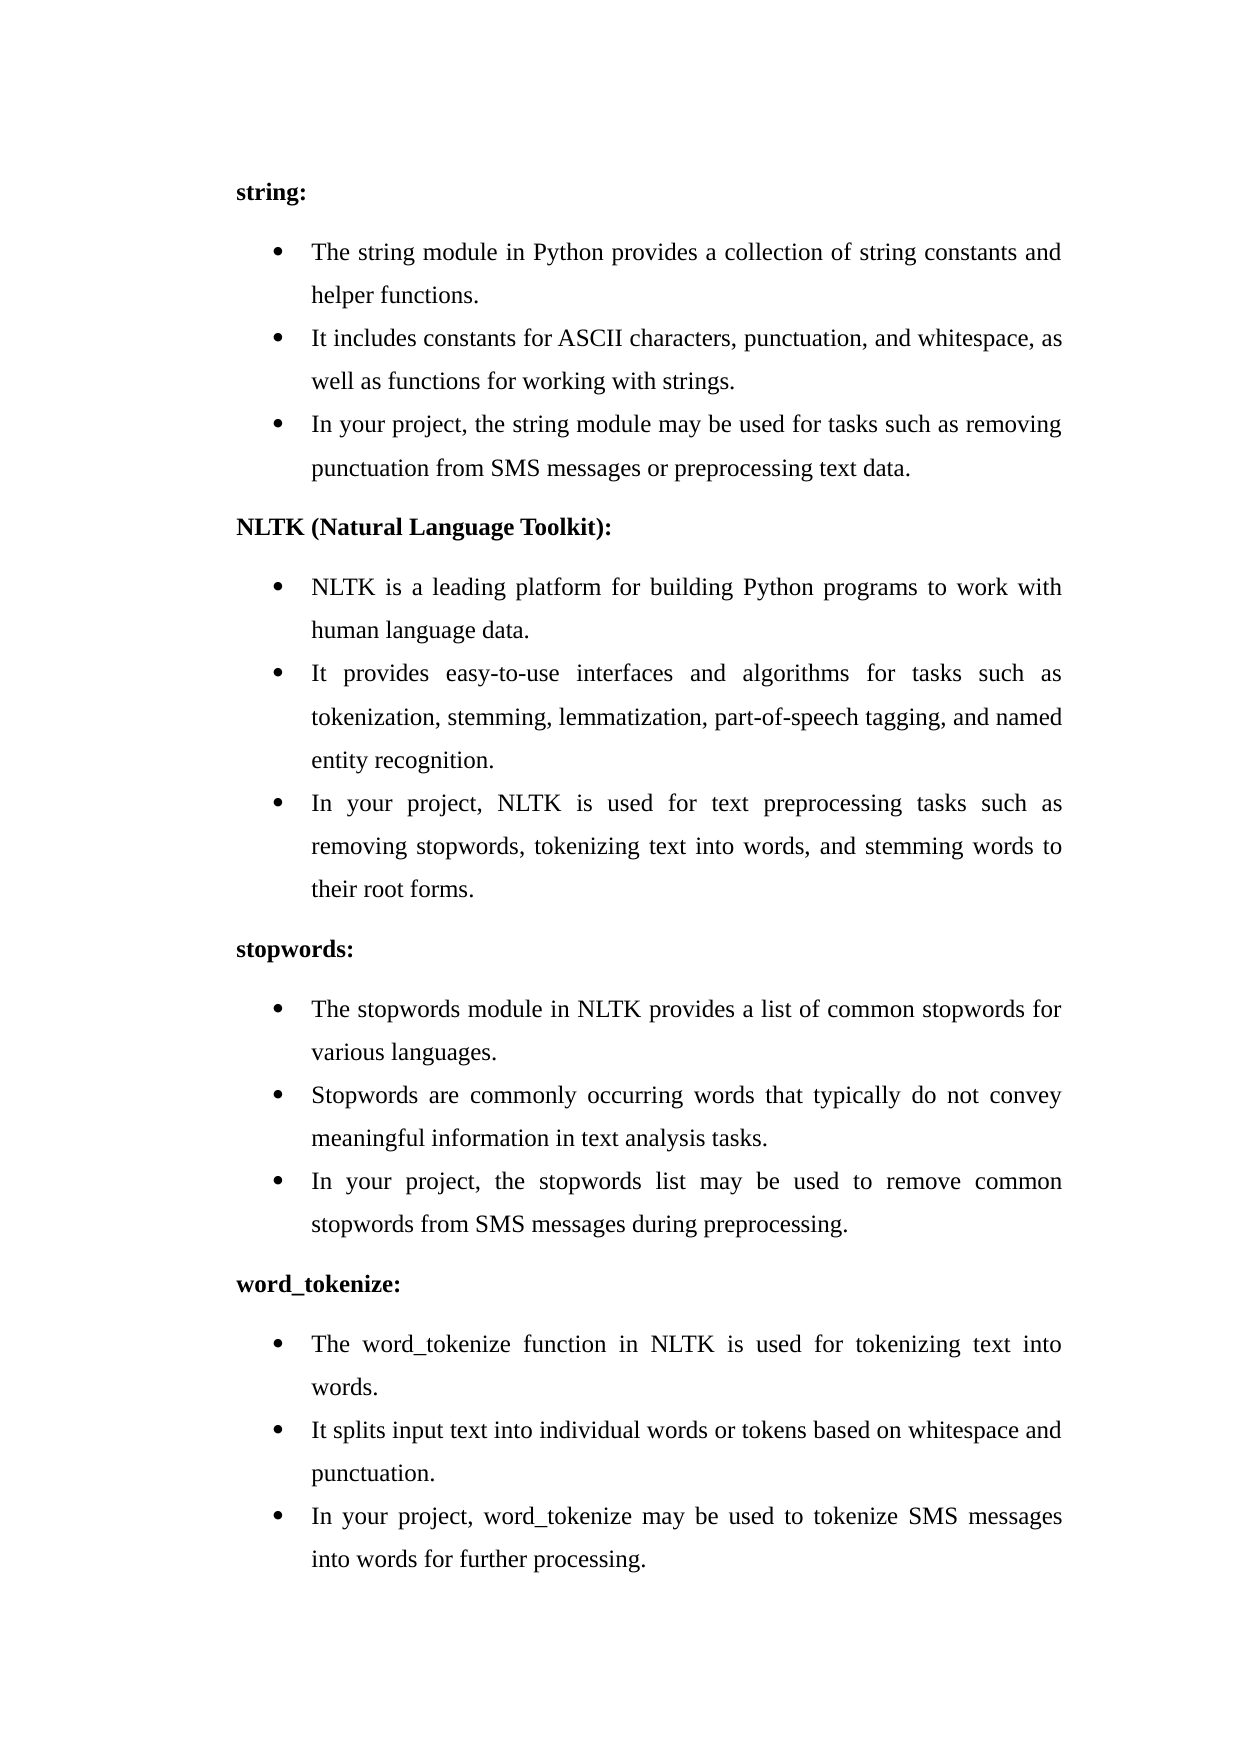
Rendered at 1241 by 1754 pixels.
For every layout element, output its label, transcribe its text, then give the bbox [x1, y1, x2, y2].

list Stopwords are commonly occurring words that typically do not convey meaningful information in text analysis tasks. [274, 1080, 1063, 1152]
list The word_tokenize function in NLTK is used for tokenizing text into words. [274, 1329, 1063, 1401]
text NLTK (Natural Language Toolkit): [236, 512, 1063, 541]
list In your project, the stopwords list may be used to remove common stopwords from SMS messages during preprocessing. [274, 1166, 1063, 1238]
list It provides easy-to-use interfaces and algorithms for tasks such as tokenization, stemming, lemmatization, part-of-speech tagging, and named entity recognition. [274, 658, 1063, 773]
list The string module in Python provides a collection of string constants and helper functions. [274, 237, 1063, 309]
list NLTK is a leading platform for building Python programs to work with human language data. [274, 572, 1063, 644]
list It includes constants for ASCII characters, punctuation, and whitespace, as well as functions for working with strings. [274, 323, 1063, 395]
list In your project, the string module may be used for tasks such as removing punctuation from SMS messages or preprocessing text data. [274, 409, 1063, 481]
text string: [236, 177, 1063, 206]
text word_tokenize: [236, 1269, 1063, 1298]
list In your project, word_tokenize may be used to tokenize SMS messages into words for further processing. [274, 1501, 1063, 1573]
text stopwords: [236, 934, 1063, 963]
list The stopwords module in NLTK provides a list of common stopwords for various languages. [274, 994, 1063, 1066]
list In your project, NLTK is used for text preprocessing tasks such as removing stopwords, tokenizing text into words, and stemming words to their root forms. [274, 788, 1063, 903]
list It splits input text into individual words or tokens based on whitespace and punctuation. [274, 1415, 1063, 1487]
